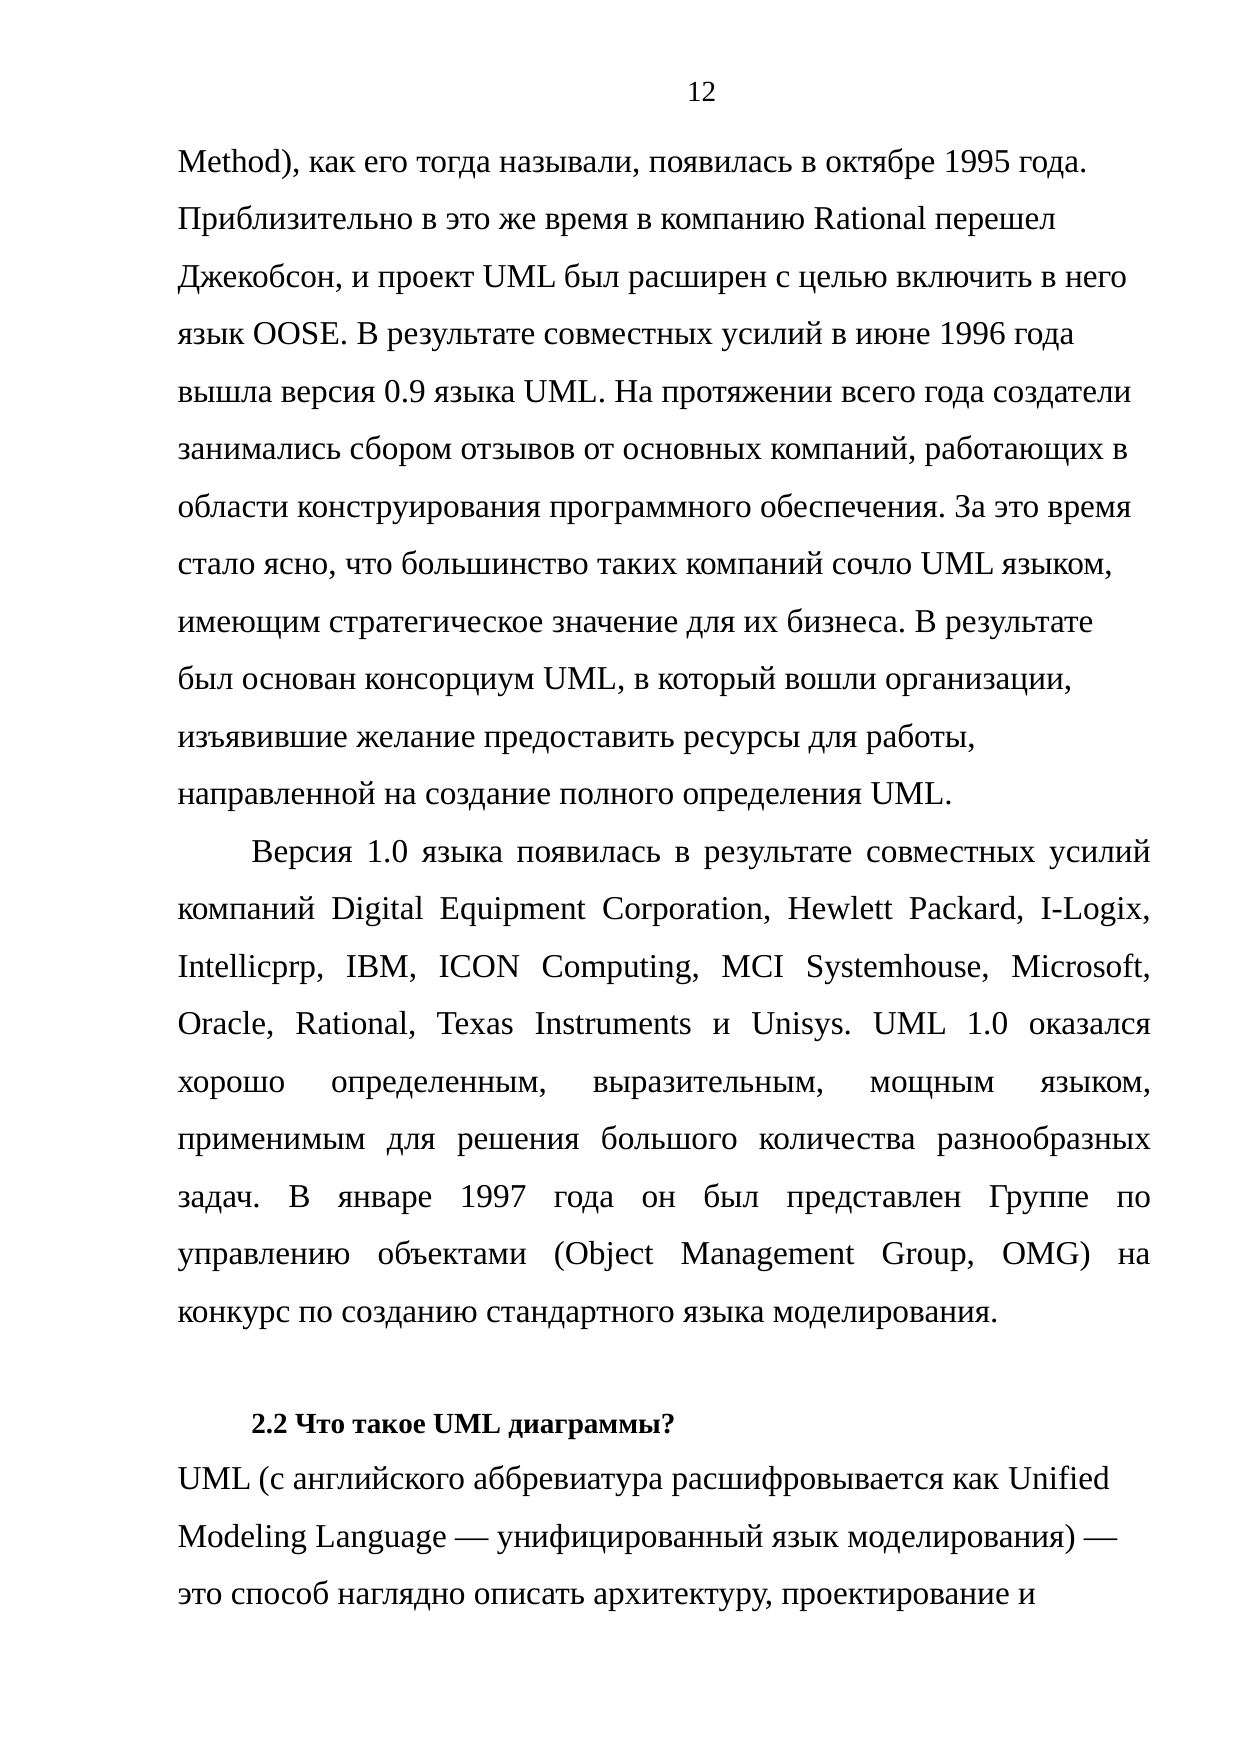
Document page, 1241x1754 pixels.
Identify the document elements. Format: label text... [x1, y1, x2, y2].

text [177, 1406, 1152, 1612]
text Версия 1.0 языка появилась в результате совместных усилий компаний Digital Equipment Corporation, Hewlett Packard, I-Logix, Intellicprp, IBM, ICON Computing, MCI Systemhouse, Microsoft, Oracle, Rational, Texas Instruments и Unisys. UML 1.0 оказался хорошо определенным, выразительным, мощным языком, применимым для решения большого количества разнообразных задач. В январе 1997 года он был представлен Группе по управлению объектами (Object Management Group, OMG) на конкурс по созданию стандартного языка моделирования. [177, 831, 1152, 1329]
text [177, 141, 1152, 812]
